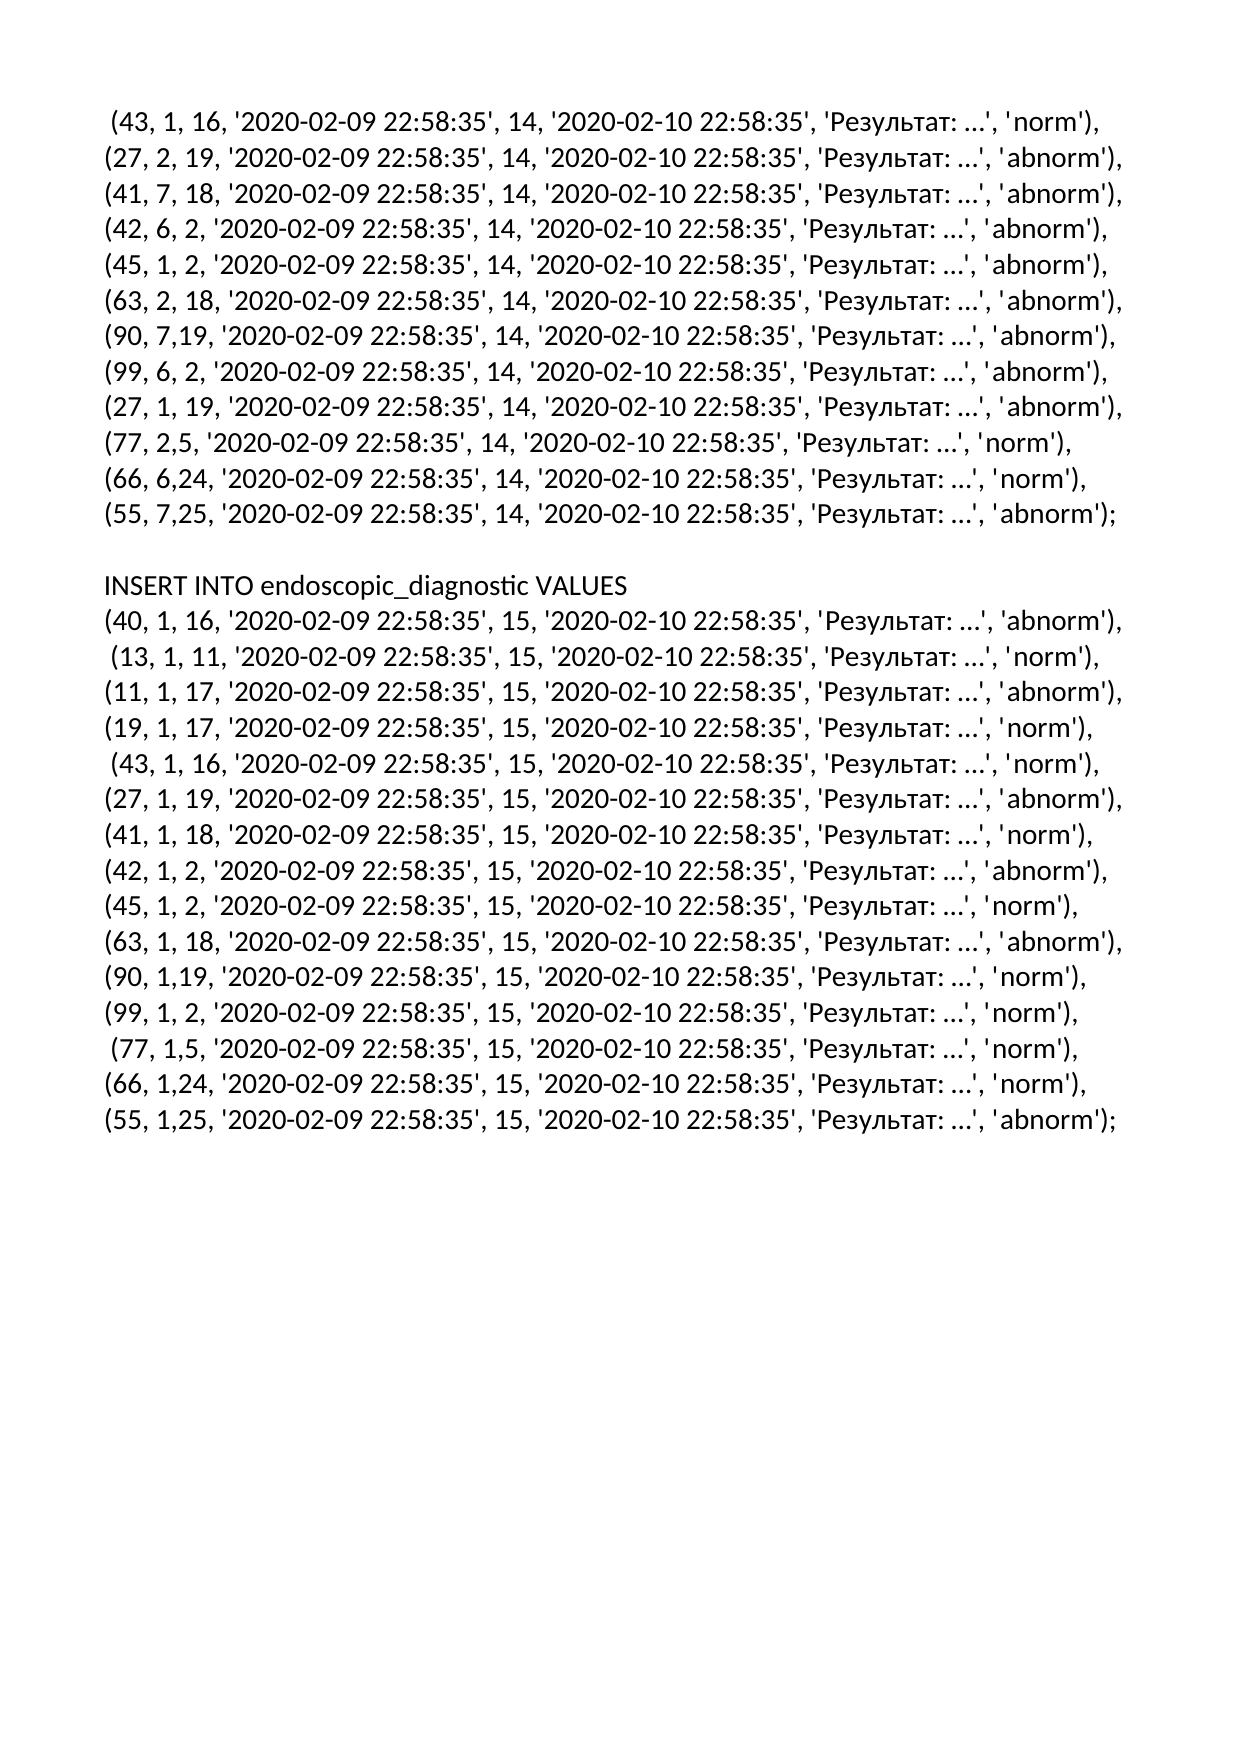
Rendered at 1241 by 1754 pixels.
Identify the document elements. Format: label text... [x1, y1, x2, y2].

text (66, 6,24, '2020-02-09 22:58:35', 14, '2020-02-10 22:58:35', 'Результат: …', 'norm'), [103, 460, 1152, 495]
text (45, 1, 2, '2020-02-09 22:58:35', 14, '2020-02-10 22:58:35', 'Результат: …', 'abnorm'), [103, 246, 1152, 282]
text (99, 1, 2, '2020-02-09 22:58:35', 15, '2020-02-10 22:58:35', 'Результат: …', 'norm'), [103, 994, 1152, 1030]
text (42, 1, 2, '2020-02-09 22:58:35', 15, '2020-02-10 22:58:35', 'Результат: …', 'abnorm'), [103, 852, 1152, 887]
text (11, 1, 17, '2020-02-09 22:58:35', 15, '2020-02-10 22:58:35', 'Результат: …', 'abnorm'), [103, 673, 1152, 709]
text INSERT INTO endoscopic_diagnostic VALUES [103, 567, 1152, 602]
text (19, 1, 17, '2020-02-09 22:58:35', 15, '2020-02-10 22:58:35', 'Результат: …', 'norm'), [103, 709, 1152, 745]
text (27, 1, 19, '2020-02-09 22:58:35', 14, '2020-02-10 22:58:35', 'Результат: …', 'abnorm'), [103, 388, 1152, 424]
text (55, 7,25, '2020-02-09 22:58:35', 14, '2020-02-10 22:58:35', 'Результат: …', 'abnorm'); [103, 495, 1152, 531]
text (99, 6, 2, '2020-02-09 22:58:35', 14, '2020-02-10 22:58:35', 'Результат: …', 'abnorm'), [103, 353, 1152, 388]
text (13, 1, 11, '2020-02-09 22:58:35', 15, '2020-02-10 22:58:35', 'Результат: …', 'norm'), [103, 638, 1152, 673]
text (63, 1, 18, '2020-02-09 22:58:35', 15, '2020-02-10 22:58:35', 'Результат: …', 'abnorm'), [103, 923, 1152, 958]
text (43, 1, 16, '2020-02-09 22:58:35', 15, '2020-02-10 22:58:35', 'Результат: …', 'norm'), [103, 745, 1152, 780]
text (77, 2,5, '2020-02-09 22:58:35', 14, '2020-02-10 22:58:35', 'Результат: …', 'norm'), [103, 424, 1152, 460]
text (40, 1, 16, '2020-02-09 22:58:35', 15, '2020-02-10 22:58:35', 'Результат: …', 'abnorm'), [103, 602, 1152, 638]
text (41, 7, 18, '2020-02-09 22:58:35', 14, '2020-02-10 22:58:35', 'Результат: …', 'abnorm'), [103, 175, 1152, 210]
text (90, 7,19, '2020-02-09 22:58:35', 14, '2020-02-10 22:58:35', 'Результат: …', 'abnorm'), [103, 317, 1152, 353]
text (77, 1,5, '2020-02-09 22:58:35', 15, '2020-02-10 22:58:35', 'Результат: …', 'norm'), [103, 1030, 1152, 1065]
text (41, 1, 18, '2020-02-09 22:58:35', 15, '2020-02-10 22:58:35', 'Результат: …', 'norm'), [103, 816, 1152, 852]
text (45, 1, 2, '2020-02-09 22:58:35', 15, '2020-02-10 22:58:35', 'Результат: …', 'norm'), [103, 887, 1152, 923]
text (55, 1,25, '2020-02-09 22:58:35', 15, '2020-02-10 22:58:35', 'Результат: …', 'abnorm'); [103, 1101, 1152, 1137]
text (27, 2, 19, '2020-02-09 22:58:35', 14, '2020-02-10 22:58:35', 'Результат: …', 'abnorm'), [103, 139, 1152, 175]
text (27, 1, 19, '2020-02-09 22:58:35', 15, '2020-02-10 22:58:35', 'Результат: …', 'abnorm'), [103, 780, 1152, 816]
text (43, 1, 16, '2020-02-09 22:58:35', 14, '2020-02-10 22:58:35', 'Результат: …', 'norm'), [103, 103, 1152, 139]
text (63, 2, 18, '2020-02-09 22:58:35', 14, '2020-02-10 22:58:35', 'Результат: …', 'abnorm'), [103, 282, 1152, 317]
text (42, 6, 2, '2020-02-09 22:58:35', 14, '2020-02-10 22:58:35', 'Результат: …', 'abnorm'), [103, 210, 1152, 246]
text (90, 1,19, '2020-02-09 22:58:35', 15, '2020-02-10 22:58:35', 'Результат: …', 'norm'), [103, 958, 1152, 994]
text (66, 1,24, '2020-02-09 22:58:35', 15, '2020-02-10 22:58:35', 'Результат: …', 'norm'), [103, 1065, 1152, 1101]
